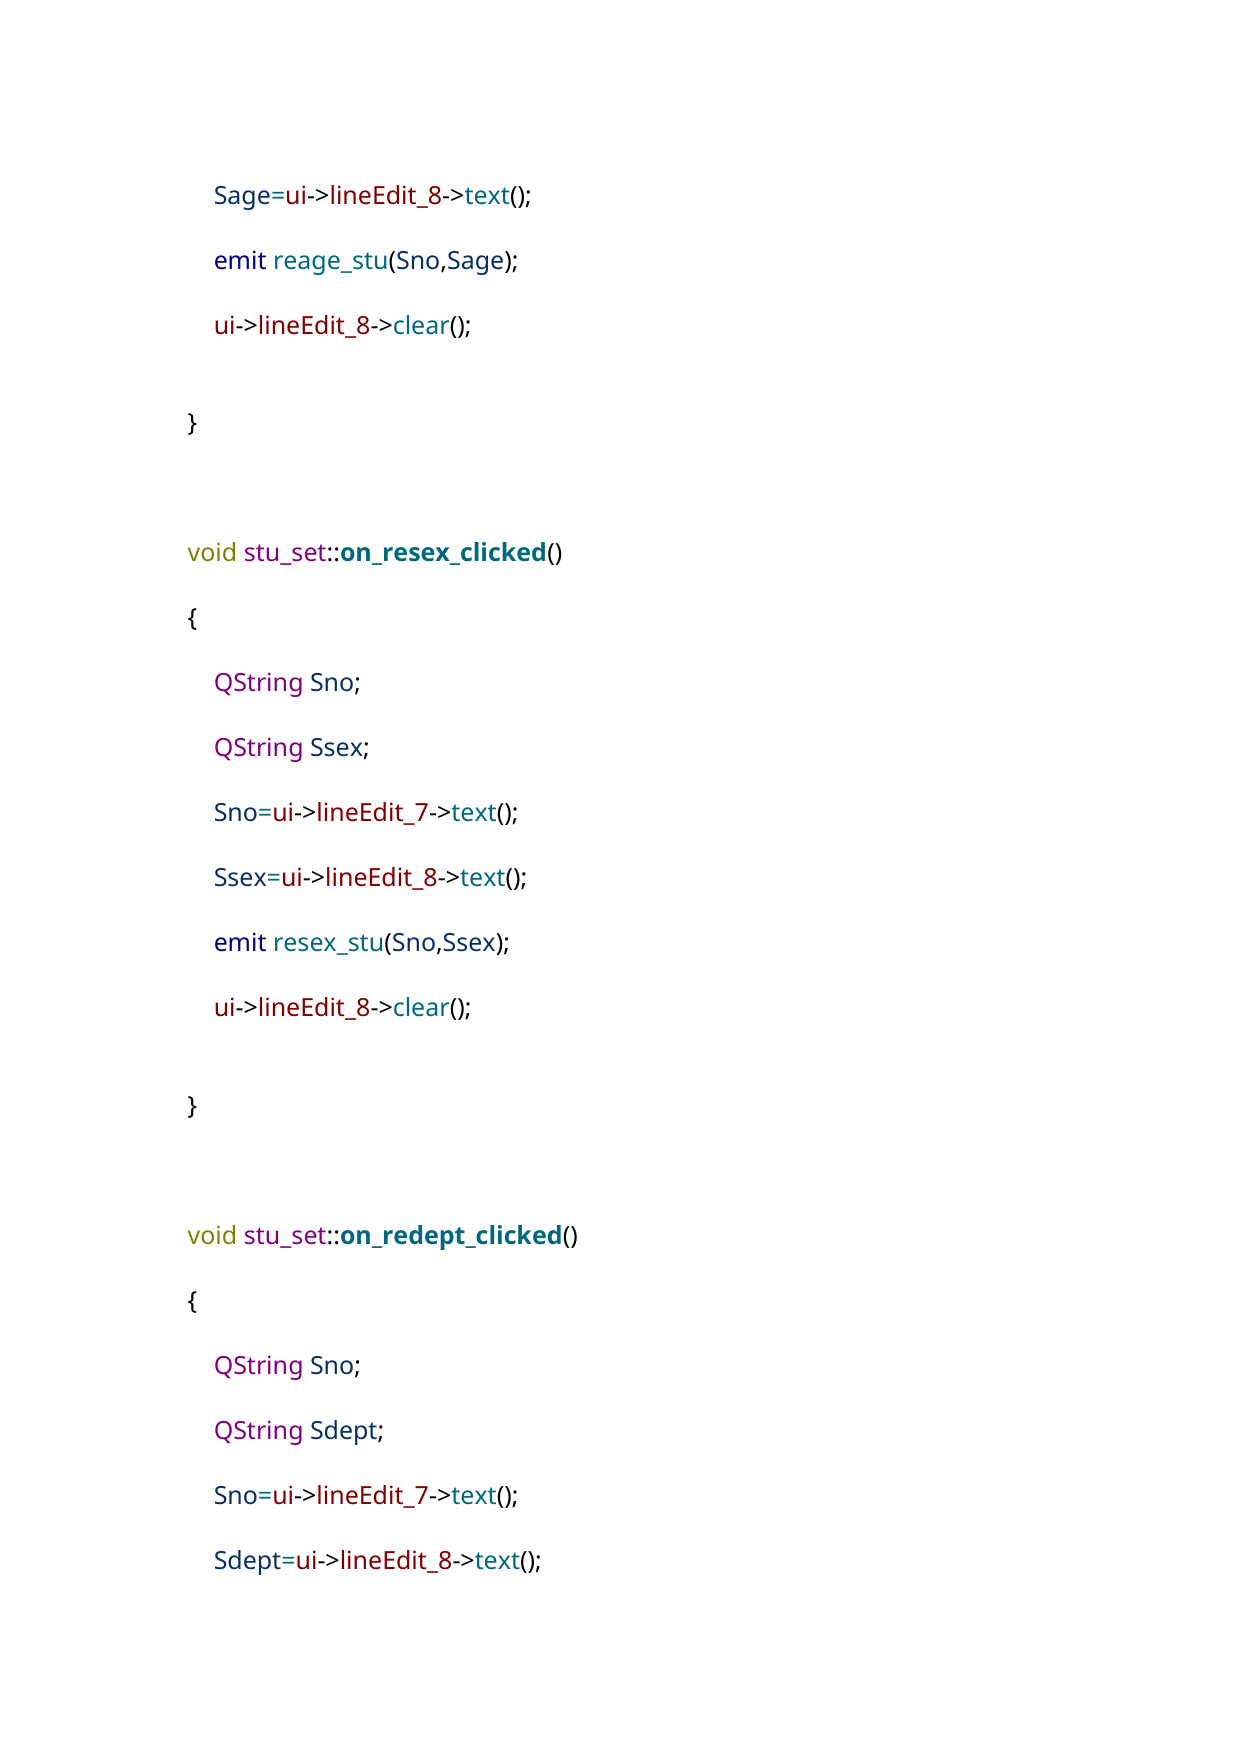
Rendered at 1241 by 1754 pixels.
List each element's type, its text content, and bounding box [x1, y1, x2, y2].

text QString Ssex; [187, 714, 1053, 779]
text QString Sno; [187, 1332, 1053, 1397]
text QString Sno; [187, 649, 1053, 714]
text { [187, 1267, 1053, 1332]
text } [187, 1072, 1053, 1137]
text ui->lineEdit_8->clear(); [187, 292, 1053, 357]
text void stu_set::on_redept_clicked() [187, 1202, 1053, 1267]
text ui->lineEdit_8->clear(); [187, 974, 1053, 1039]
text void stu_set::on_resex_clicked() [187, 519, 1053, 584]
text Sdept=ui->lineEdit_8->text(); [187, 1527, 1053, 1592]
text } [187, 389, 1053, 454]
text Sno=ui->lineEdit_7->text(); [187, 779, 1053, 844]
text emit resex_stu(Sno,Ssex); [187, 909, 1053, 974]
text Sage=ui->lineEdit_8->text(); [187, 162, 1053, 227]
text Ssex=ui->lineEdit_8->text(); [187, 844, 1053, 909]
text Sno=ui->lineEdit_7->text(); [187, 1462, 1053, 1527]
text { [187, 584, 1053, 649]
text QString Sdept; [187, 1397, 1053, 1462]
text emit reage_stu(Sno,Sage); [187, 227, 1053, 292]
